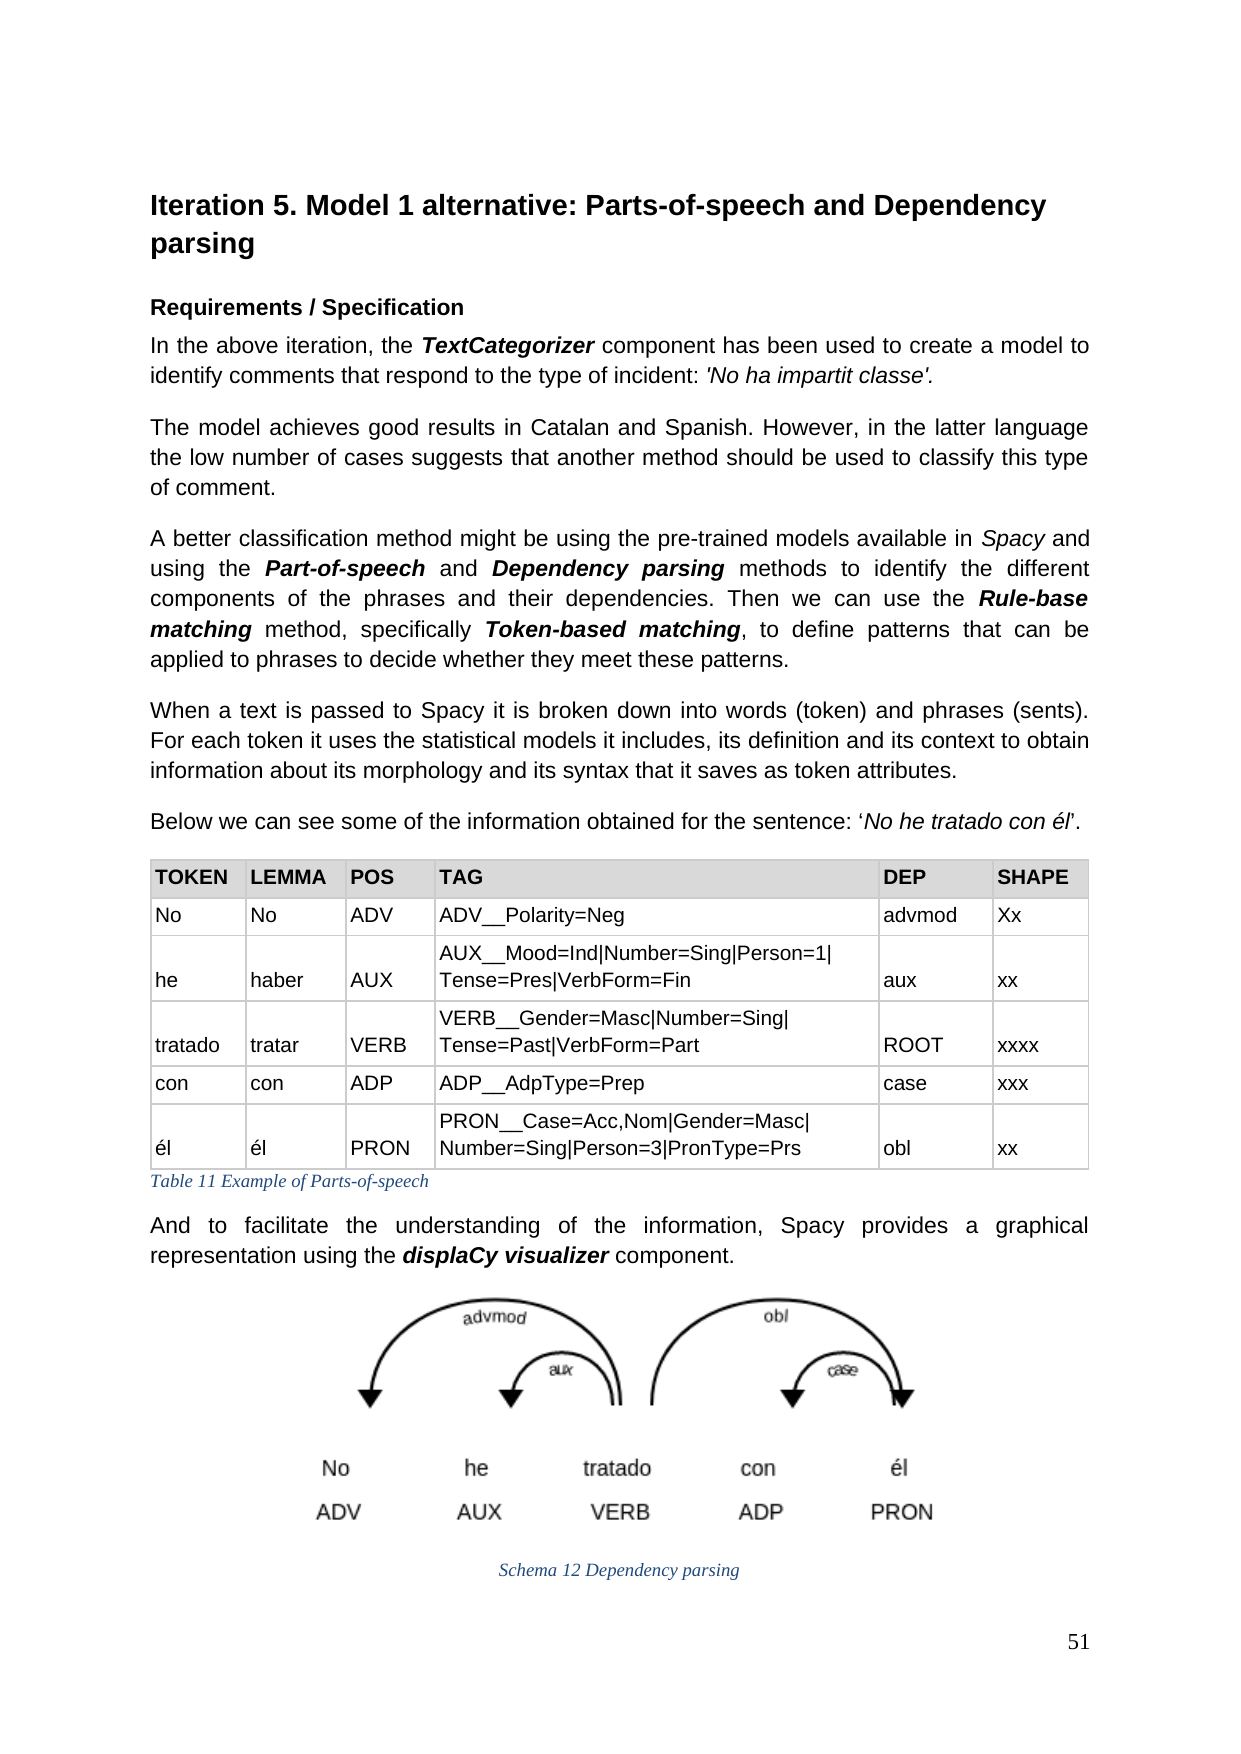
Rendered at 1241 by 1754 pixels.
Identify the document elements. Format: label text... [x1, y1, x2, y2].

table_cell advmod [880, 899, 992, 935]
text In the above iteration, the TextCategorizer component has been used to create a model to identify comments that respond to the type of incident: 'No ha impartit classe'. [150, 332, 1090, 389]
table_cell No [152, 899, 245, 935]
table_header TOKEN [152, 861, 245, 897]
table_header LEMMA [247, 861, 345, 897]
table_cell haber [247, 936, 345, 1000]
table_cell con [152, 1067, 245, 1103]
subtitle Requirements / Specification [150, 294, 1090, 320]
table_cell he [152, 936, 245, 1000]
table_cell xxx [994, 1067, 1088, 1103]
table_cell PRON [347, 1105, 434, 1168]
table_cell ADV__Polarity=Neg [436, 899, 878, 935]
table_cell ROOT [880, 1002, 992, 1065]
subtitle Iteration 5. Model 1 alternative: Parts-of-speech and Dependency parsing [150, 187, 1090, 259]
text A better classification method might be using the pre-trained models available in Spacy and using the Part-of-speech and Dependency parsing methods to identify the different components of the phrases and their dependencies. Then we can use the Rule-base matching method, specifically Token-based matching, to define patterns that can be applied to phrases to decide whether they meet these patterns. [150, 525, 1090, 672]
table_cell ADP [347, 1067, 434, 1103]
text Table 11 Example of Parts-of-speech [150, 1170, 1090, 1191]
table_header TAG [436, 861, 878, 897]
table_cell xx [994, 1105, 1088, 1168]
table_cell VERB [347, 1002, 434, 1065]
table_header SHAPE [994, 861, 1088, 897]
table_cell ADV [347, 899, 434, 935]
table_cell tratar [247, 1002, 345, 1065]
table_cell obl [880, 1105, 992, 1168]
table_cell Xx [994, 899, 1088, 935]
picture [300, 1293, 940, 1534]
text Below we can see some of the information obtained for the sentence: ‘No he tratado con él’. [150, 808, 1090, 835]
table_header POS [347, 861, 434, 897]
table_cell con [247, 1067, 345, 1103]
table_cell aux [880, 936, 992, 1000]
table_cell VERB__Gender=Masc|Number=Sing|Tense=Past|VerbForm=Part [436, 1002, 878, 1065]
text The model achieves good results in Catalan and Spanish. However, in the latter language the low number of cases suggests that another method should be used to classify this type of comment. [150, 413, 1090, 500]
table_cell No [247, 899, 345, 935]
table_cell ADP__AdpType=Prep [436, 1067, 878, 1103]
table_cell AUX__Mood=Ind|Number=Sing|Person=1|Tense=Pres|VerbForm=Fin [436, 936, 878, 1000]
table_header DEP [880, 861, 992, 897]
table_cell AUX [347, 936, 434, 1000]
text Schema 12 Dependency parsing [150, 1559, 1090, 1580]
text And to facilitate the understanding of the information, Spacy provides a graphical representation using the displaCy visualizer component. [150, 1212, 1090, 1269]
table_cell tratado [152, 1002, 245, 1065]
text When a text is passed to Spacy it is broken down into words (token) and phrases (sents). For each token it uses the statistical models it includes, its definition and its context to obtain information about its morphology and its syntax that it saves as token attributes. [150, 697, 1090, 784]
table_cell él [152, 1105, 245, 1168]
table_cell xx [994, 936, 1088, 1000]
table_cell case [880, 1067, 992, 1103]
table_cell él [247, 1105, 345, 1168]
table_cell PRON__Case=Acc,Nom|Gender=Masc|Number=Sing|Person=3|PronType=Prs [436, 1105, 878, 1168]
table_cell xxxx [994, 1002, 1088, 1065]
